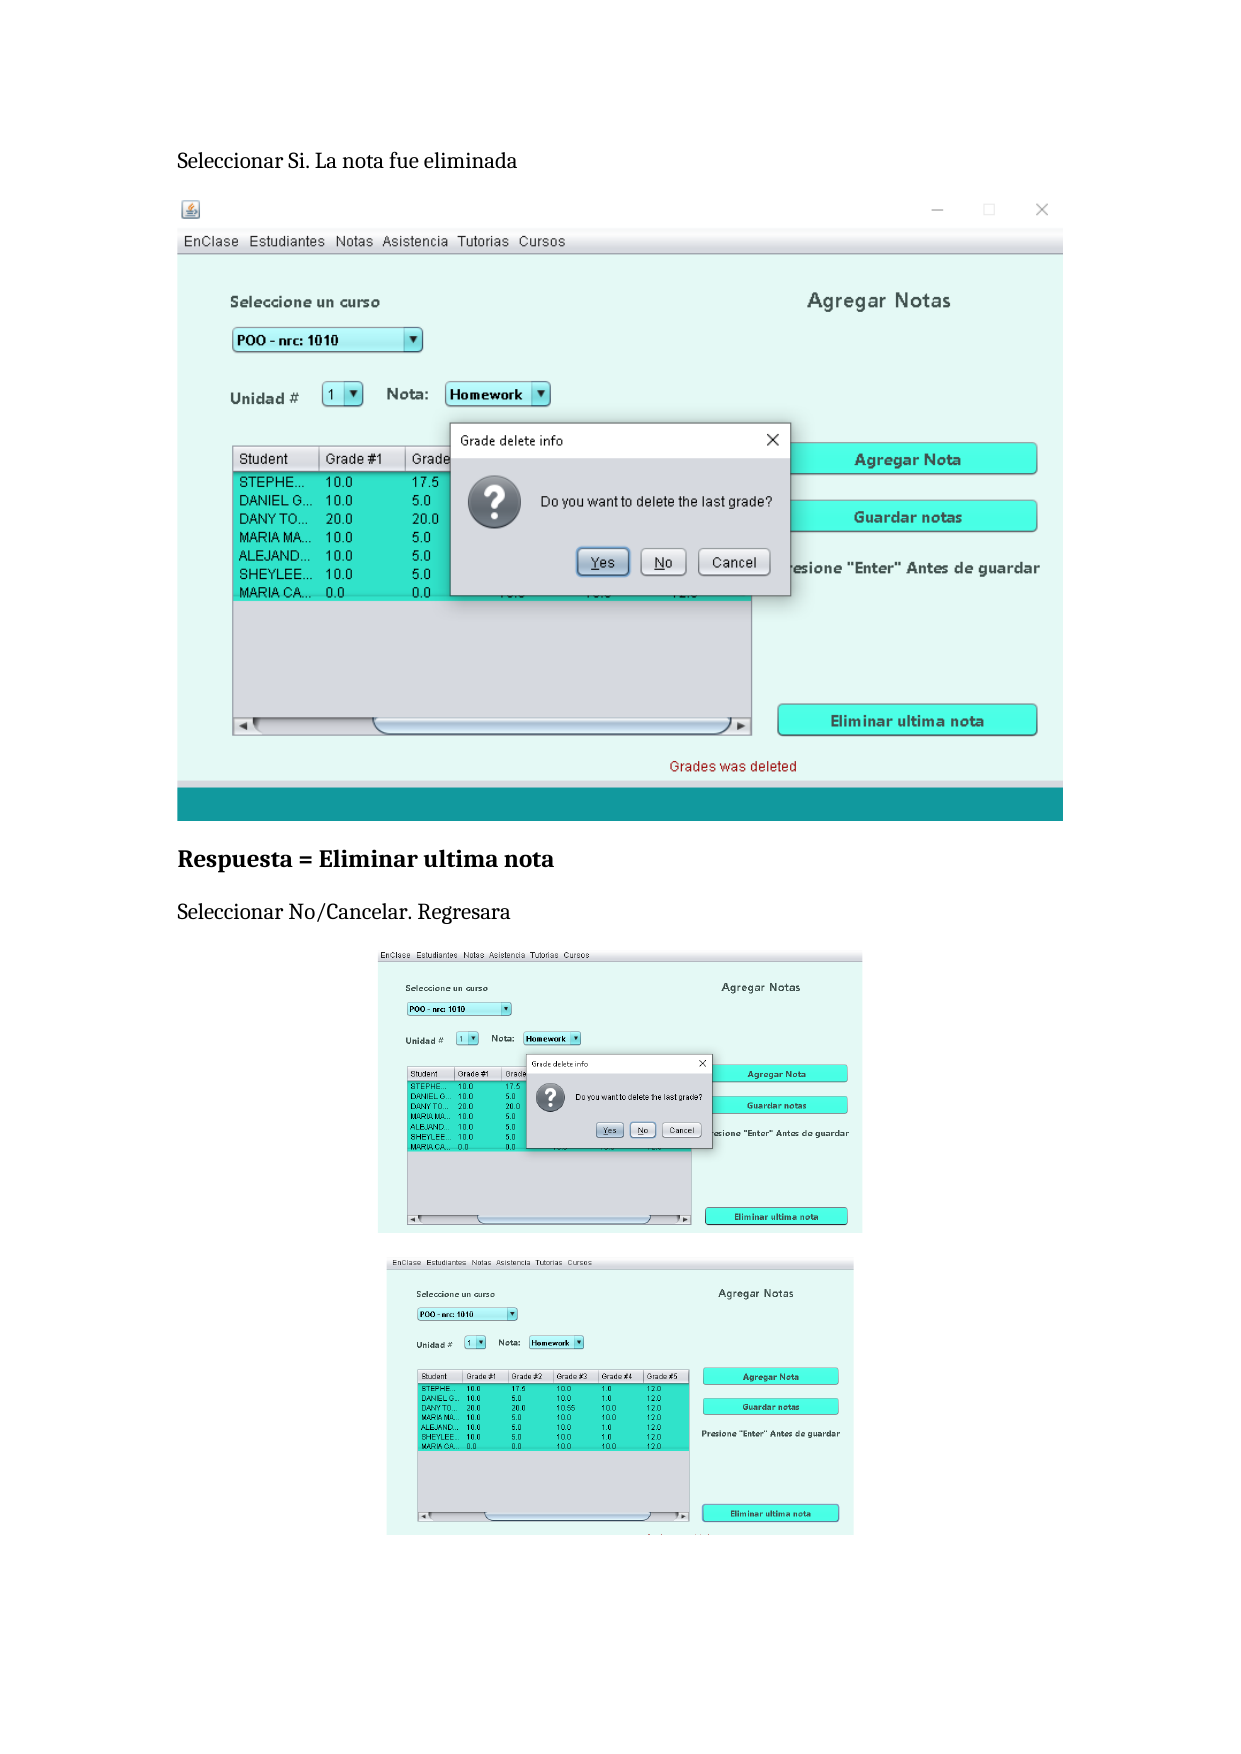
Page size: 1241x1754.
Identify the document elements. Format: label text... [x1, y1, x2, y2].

text Seleccionar No/Cancelar. Regresara [177, 899, 1063, 925]
text Respuesta = Eliminar ultima nota [177, 845, 1063, 874]
text Seleccionar Si. La nota fue eliminada [177, 148, 1063, 174]
picture [386, 1257, 854, 1535]
picture [177, 198, 1063, 821]
picture [377, 950, 863, 1233]
